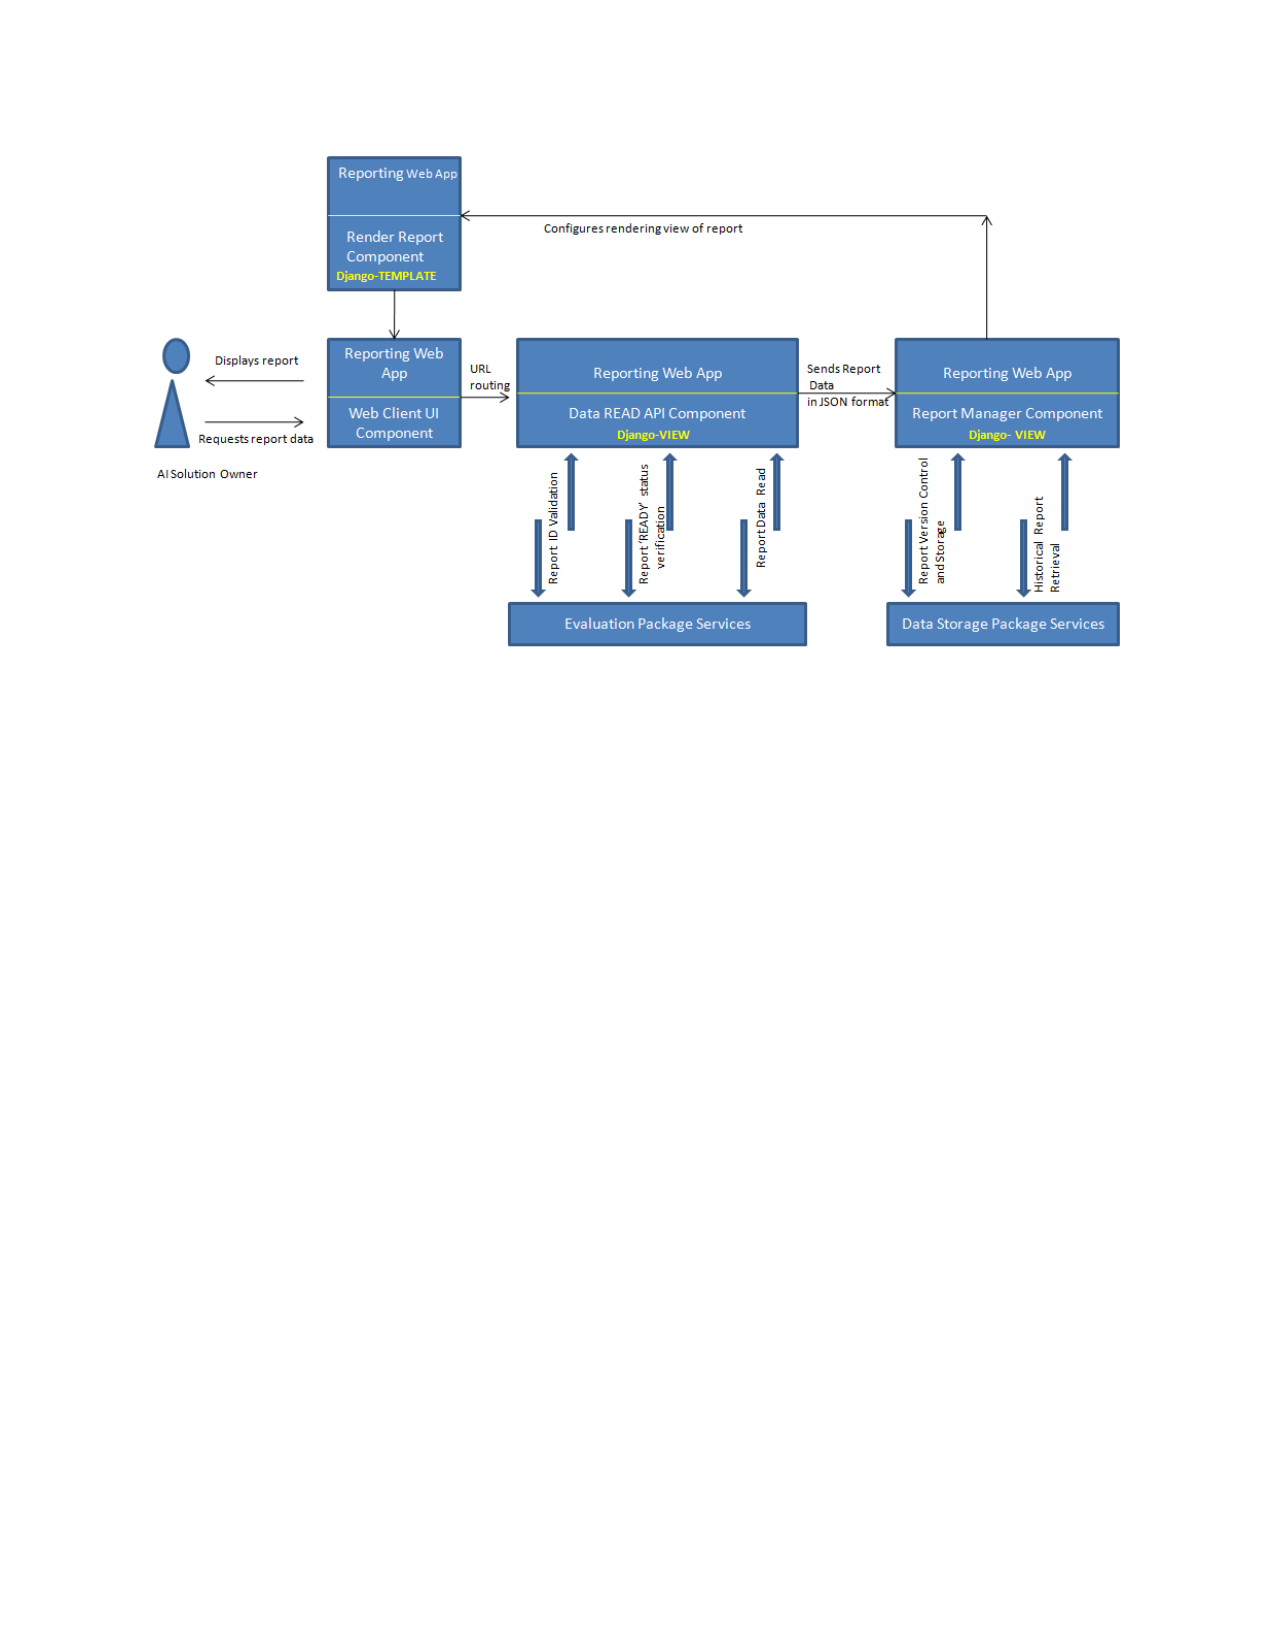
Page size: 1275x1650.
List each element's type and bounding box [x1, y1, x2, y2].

picture [150, 150, 1125, 669]
